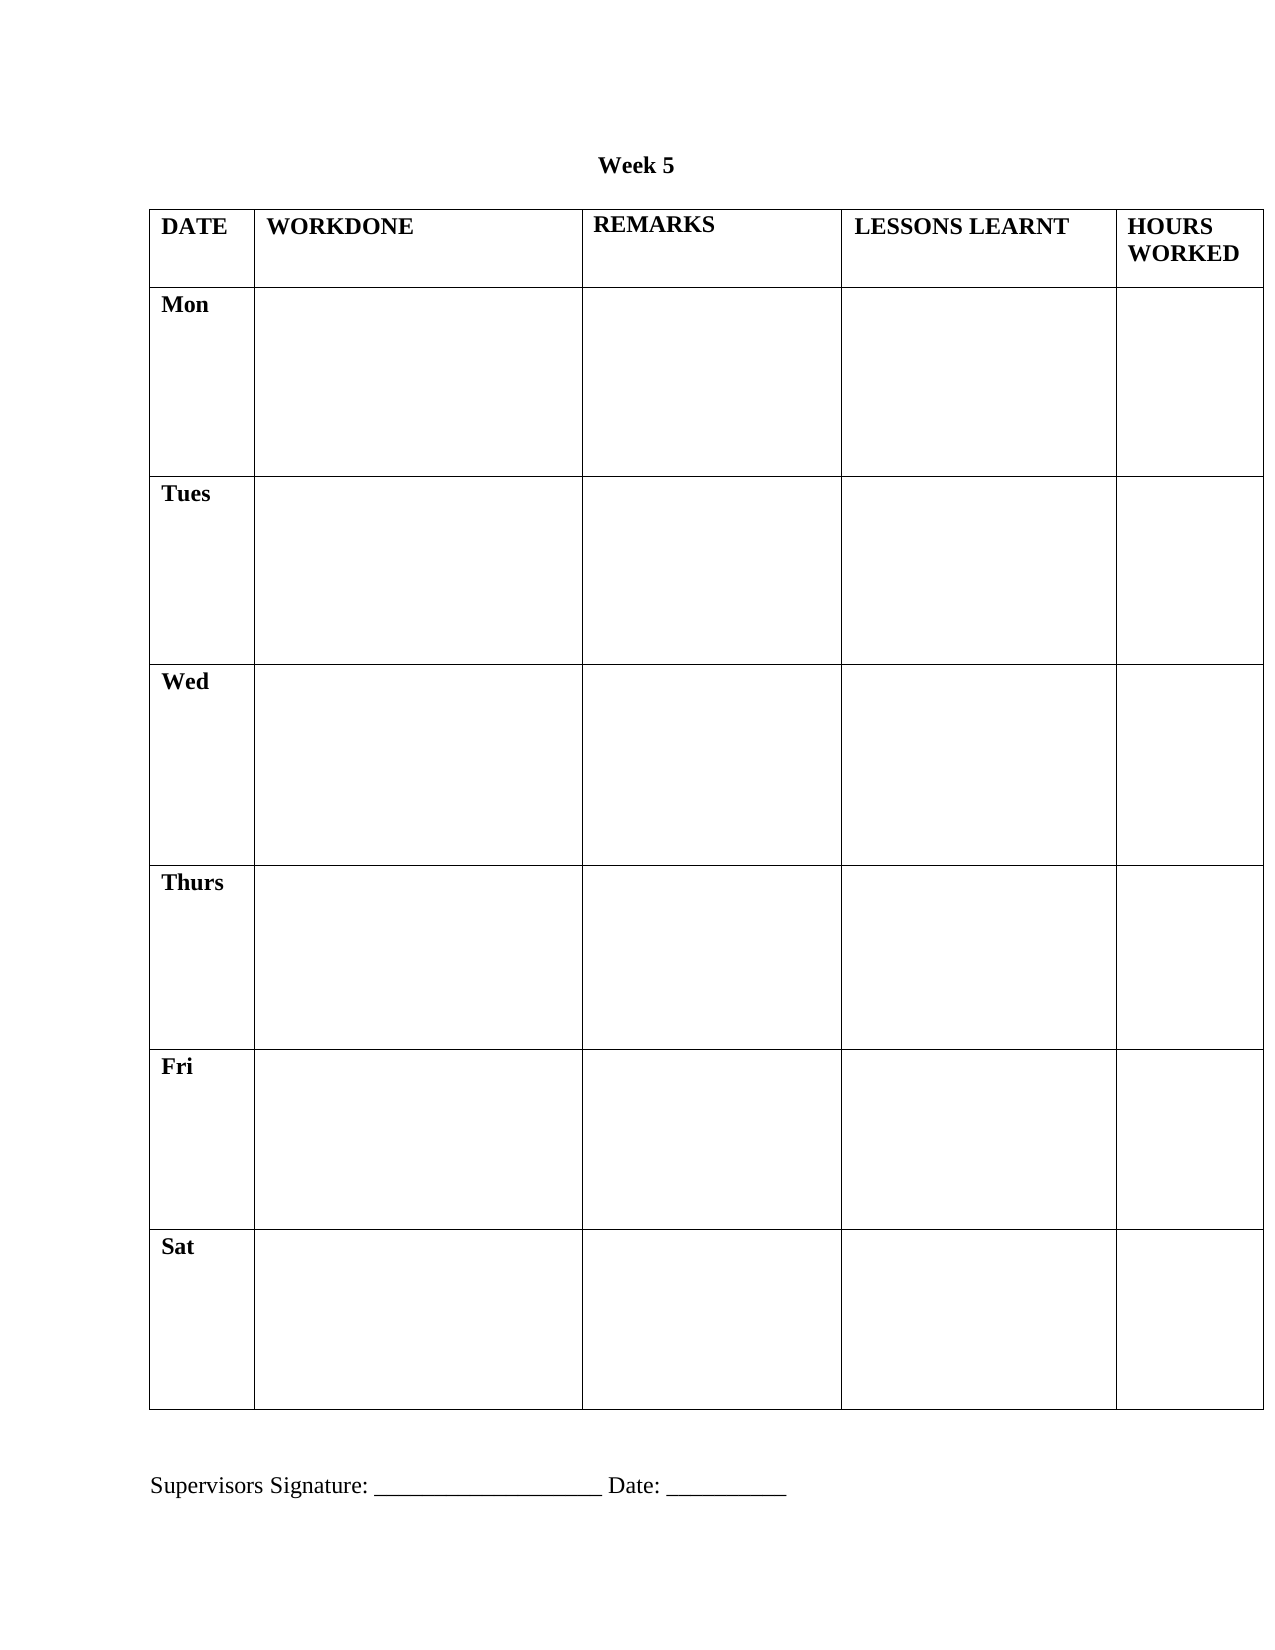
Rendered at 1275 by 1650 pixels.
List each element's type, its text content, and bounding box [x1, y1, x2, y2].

text Week 5 [598, 151, 1188, 179]
table_cell [583, 1230, 841, 1409]
table_cell Mon [150, 288, 254, 476]
table_cell [842, 477, 1116, 664]
table_cell [842, 1050, 1116, 1229]
table_header WORKDONE [255, 210, 582, 287]
table_cell [1117, 665, 1263, 865]
table_cell [583, 1050, 841, 1229]
table_cell [583, 288, 841, 476]
table_cell [583, 866, 841, 1049]
table_cell Sat [150, 1230, 254, 1409]
table_cell [842, 288, 1116, 476]
table_cell [1117, 1230, 1263, 1409]
table_cell Tues [150, 477, 254, 664]
table_header REMARKS [583, 210, 841, 287]
table_cell [255, 1230, 582, 1409]
table_cell [842, 1230, 1116, 1409]
table_cell [1117, 288, 1263, 476]
table_cell [842, 665, 1116, 865]
table_cell [255, 866, 582, 1049]
table_cell [255, 288, 582, 476]
table_cell [583, 665, 841, 865]
text Supervisors Signature: ___________________ Date: __________ [150, 1471, 1188, 1498]
table_cell Thurs [150, 866, 254, 1049]
table_header DATE [150, 210, 254, 287]
table_cell [255, 477, 582, 664]
table_cell Fri [150, 1050, 254, 1229]
table_cell Wed [150, 665, 254, 865]
table_cell [1117, 1050, 1263, 1229]
table_header LESSONS LEARNT [842, 210, 1116, 287]
table_cell [1117, 866, 1263, 1049]
table_cell [1117, 477, 1263, 664]
table_cell [255, 665, 582, 865]
table_cell [255, 1050, 582, 1229]
table_header HOURS WORKED [1117, 210, 1263, 287]
table_cell [583, 477, 841, 664]
table_cell [842, 866, 1116, 1049]
